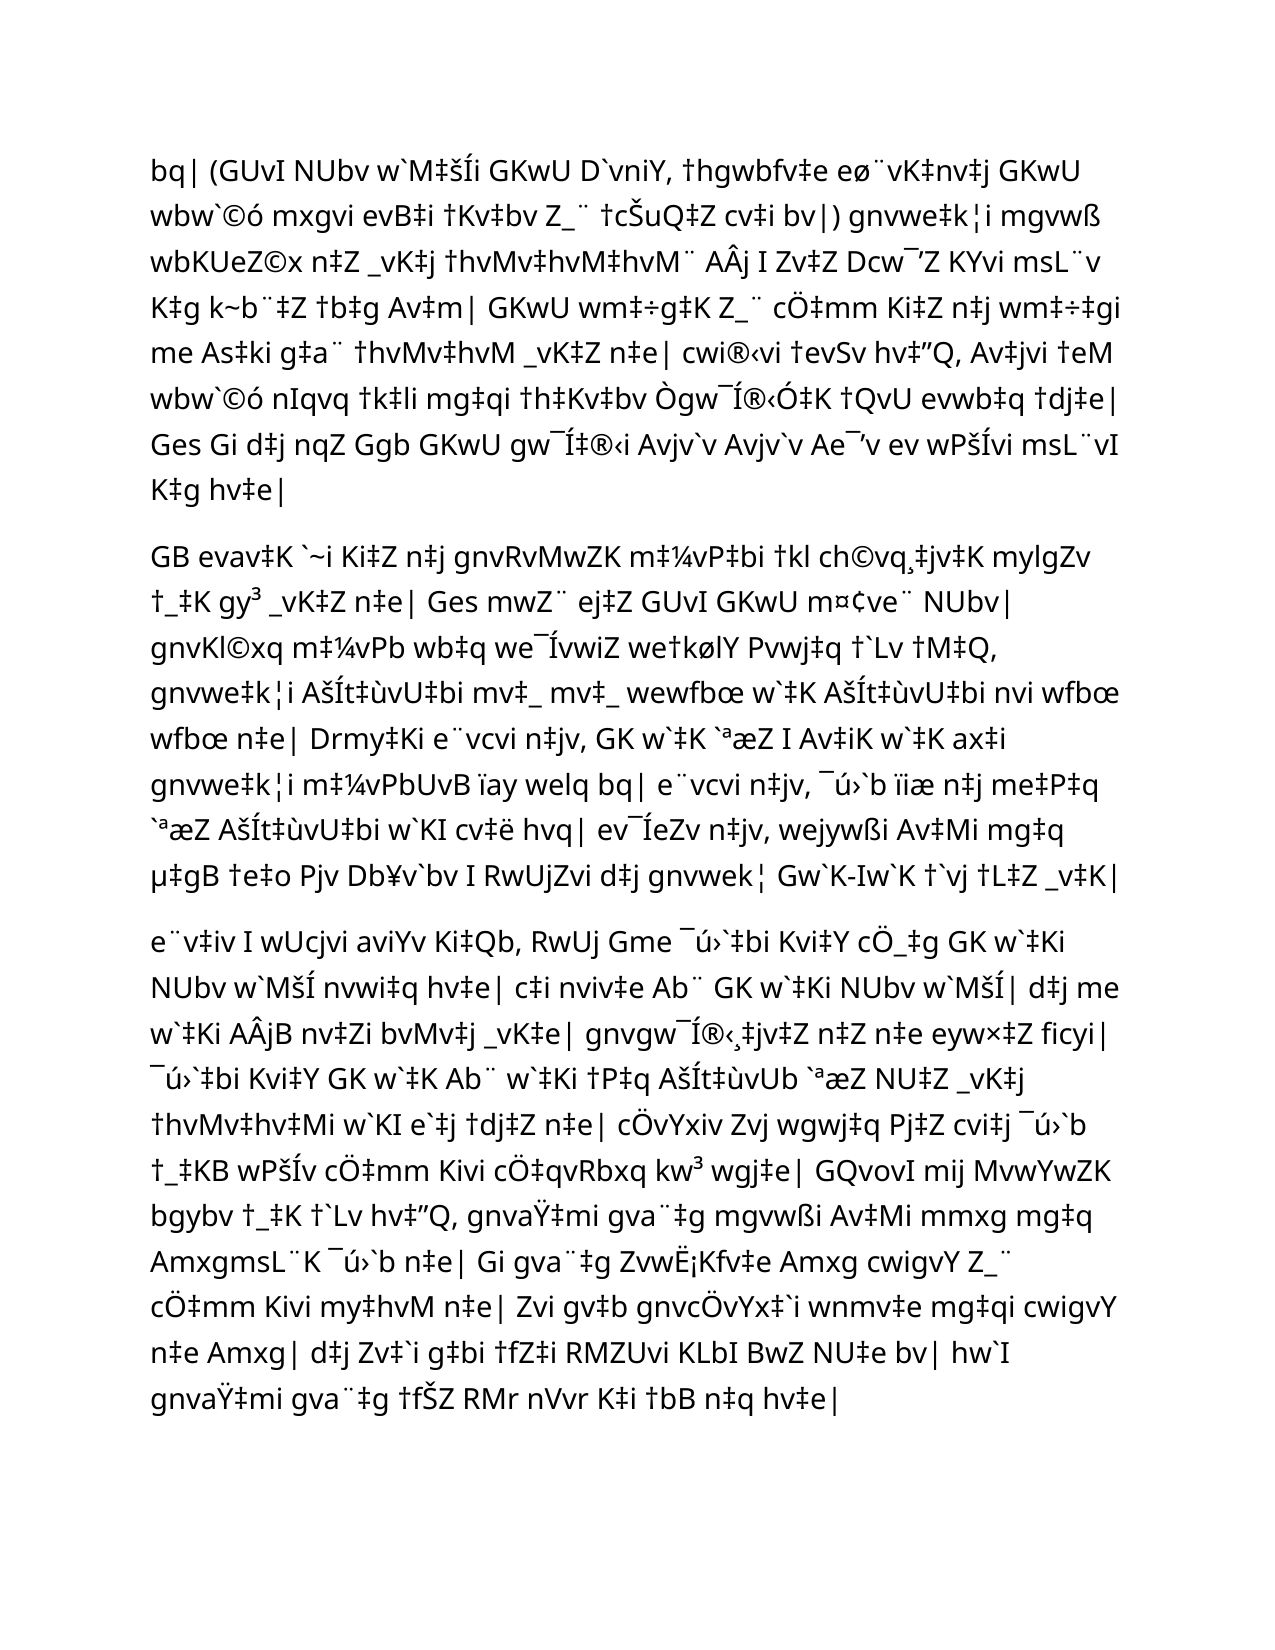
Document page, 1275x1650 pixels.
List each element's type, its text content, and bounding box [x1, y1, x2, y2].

text GB evav‡K `~i Ki‡Z n‡j gnvRvMwZK m‡¼vP‡bi †kl ch©vq¸‡jv‡K mylgZv †_‡K gy³ _vK‡Z n‡e| Ges mwZ¨ ej‡Z GUvI GKwU m¤¢ve¨ NUbv| gnvKl©xq m‡¼vPb wb‡q we¯ÍvwiZ we†kølY Pvwj‡q †`Lv †M‡Q, gnvwe‡k¦i AšÍt‡ùvU‡bi mv‡_ mv‡_ wewfbœ w`‡K AšÍt‡ùvU‡bi nvi wfbœ wfbœ n‡e| Drmy‡Ki e¨vcvi n‡jv, GK w`‡K `ªæZ I Av‡iK w`‡K ax‡i gnvwe‡k¦i m‡¼vPbUvB ïay welq bq| e¨vcvi n‡jv, ¯ú›`b ïiæ n‡j me‡P‡q `ªæZ AšÍt‡ùvU‡bi w`KI cv‡ë hvq| ev¯ÍeZv n‡jv, wejywßi Av‡Mi mg‡q µ‡gB †e‡o Pjv Db¥v`bv I RwUjZvi d‡j gnvwek¦ Gw`K-Iw`K †`vj †L‡Z _v‡K| [150, 536, 1125, 895]
